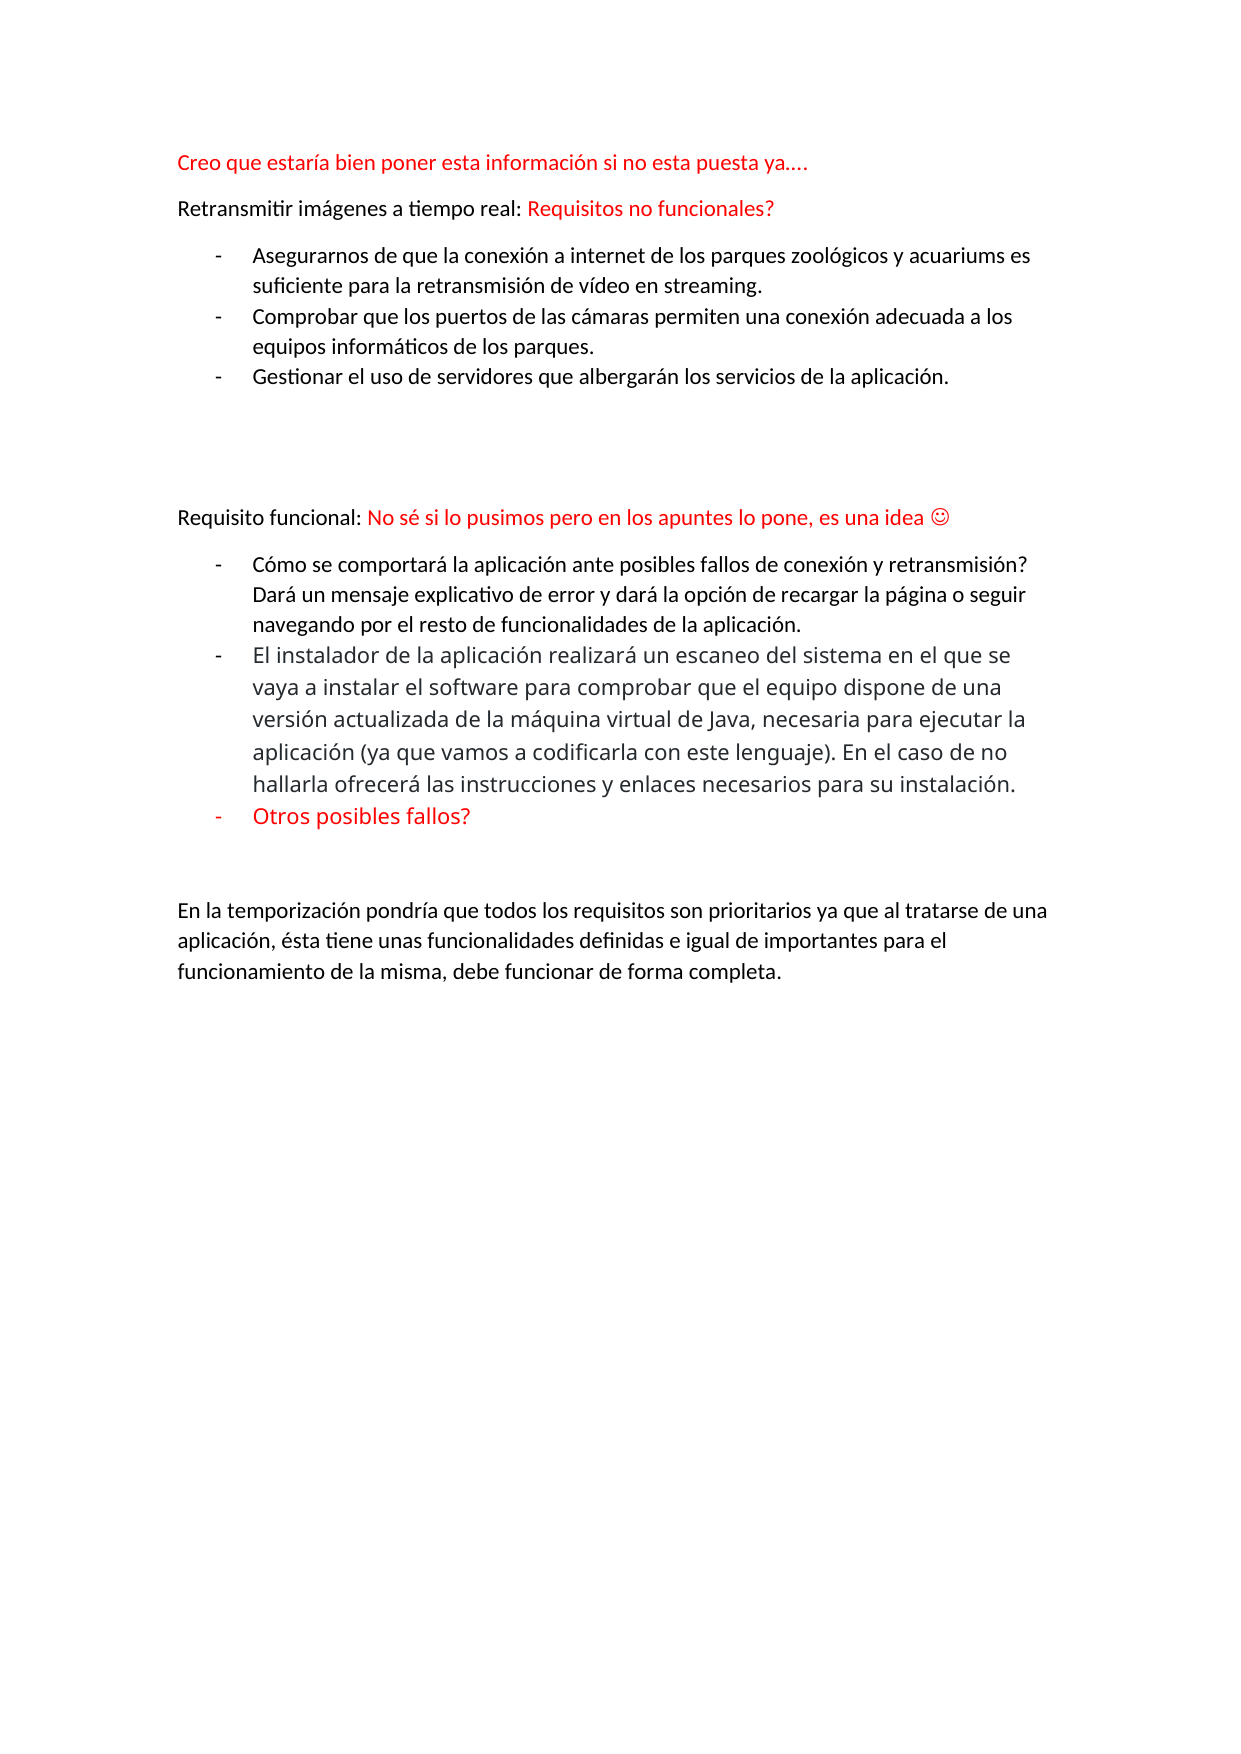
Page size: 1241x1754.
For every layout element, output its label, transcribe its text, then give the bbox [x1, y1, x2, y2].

text Retransmitir imágenes a tiempo real: Requisitos no funcionales? [177, 194, 1063, 222]
list Asegurarnos de que la conexión a internet de los parques zoológicos y acuariums es suficiente para la retransmisión de vídeo en streaming. [215, 241, 1063, 299]
list Cómo se comportará la aplicación ante posibles fallos de conexión y retransmisión? [215, 550, 1063, 578]
text En la temporización pondría que todos los requisitos son prioritarios ya que al tratarse de una aplicación, ésta tiene unas funcionalidades definidas e igual de importantes para el funcionamiento de la misma, debe funcionar de forma completa. [177, 896, 1063, 985]
list Comprobar que los puertos de las cámaras permiten una conexión adecuada a los equipos informáticos de los parques. [215, 302, 1063, 360]
list Otros posibles fallos? [215, 801, 1063, 831]
text Requisito funcional: No sé si lo pusimos pero en los apuntes lo pone, es una idea [177, 503, 1063, 531]
list Gestionar el uso de servidores que albergarán los servicios de la aplicación. [215, 362, 1063, 390]
list Dará un mensaje explicativo de error y dará la opción de recargar la página o seguir navegando por el resto de funcionalidades de la aplicación. [252, 580, 1063, 638]
text Creo que estaría bien poner esta información si no esta puesta ya…. [177, 148, 1063, 176]
list El instalador de la aplicación realizará un escaneo del sistema en el que se vaya a instalar el software para comprobar que el equipo dispone de una versión actualizada de la máquina virtual de Java, necesaria para ejecutar la aplicación (ya que vamos a codificarla con este lenguaje). En el caso de no hallarla ofrecerá las instrucciones y enlaces necesarios para su instalación. [215, 640, 1063, 798]
